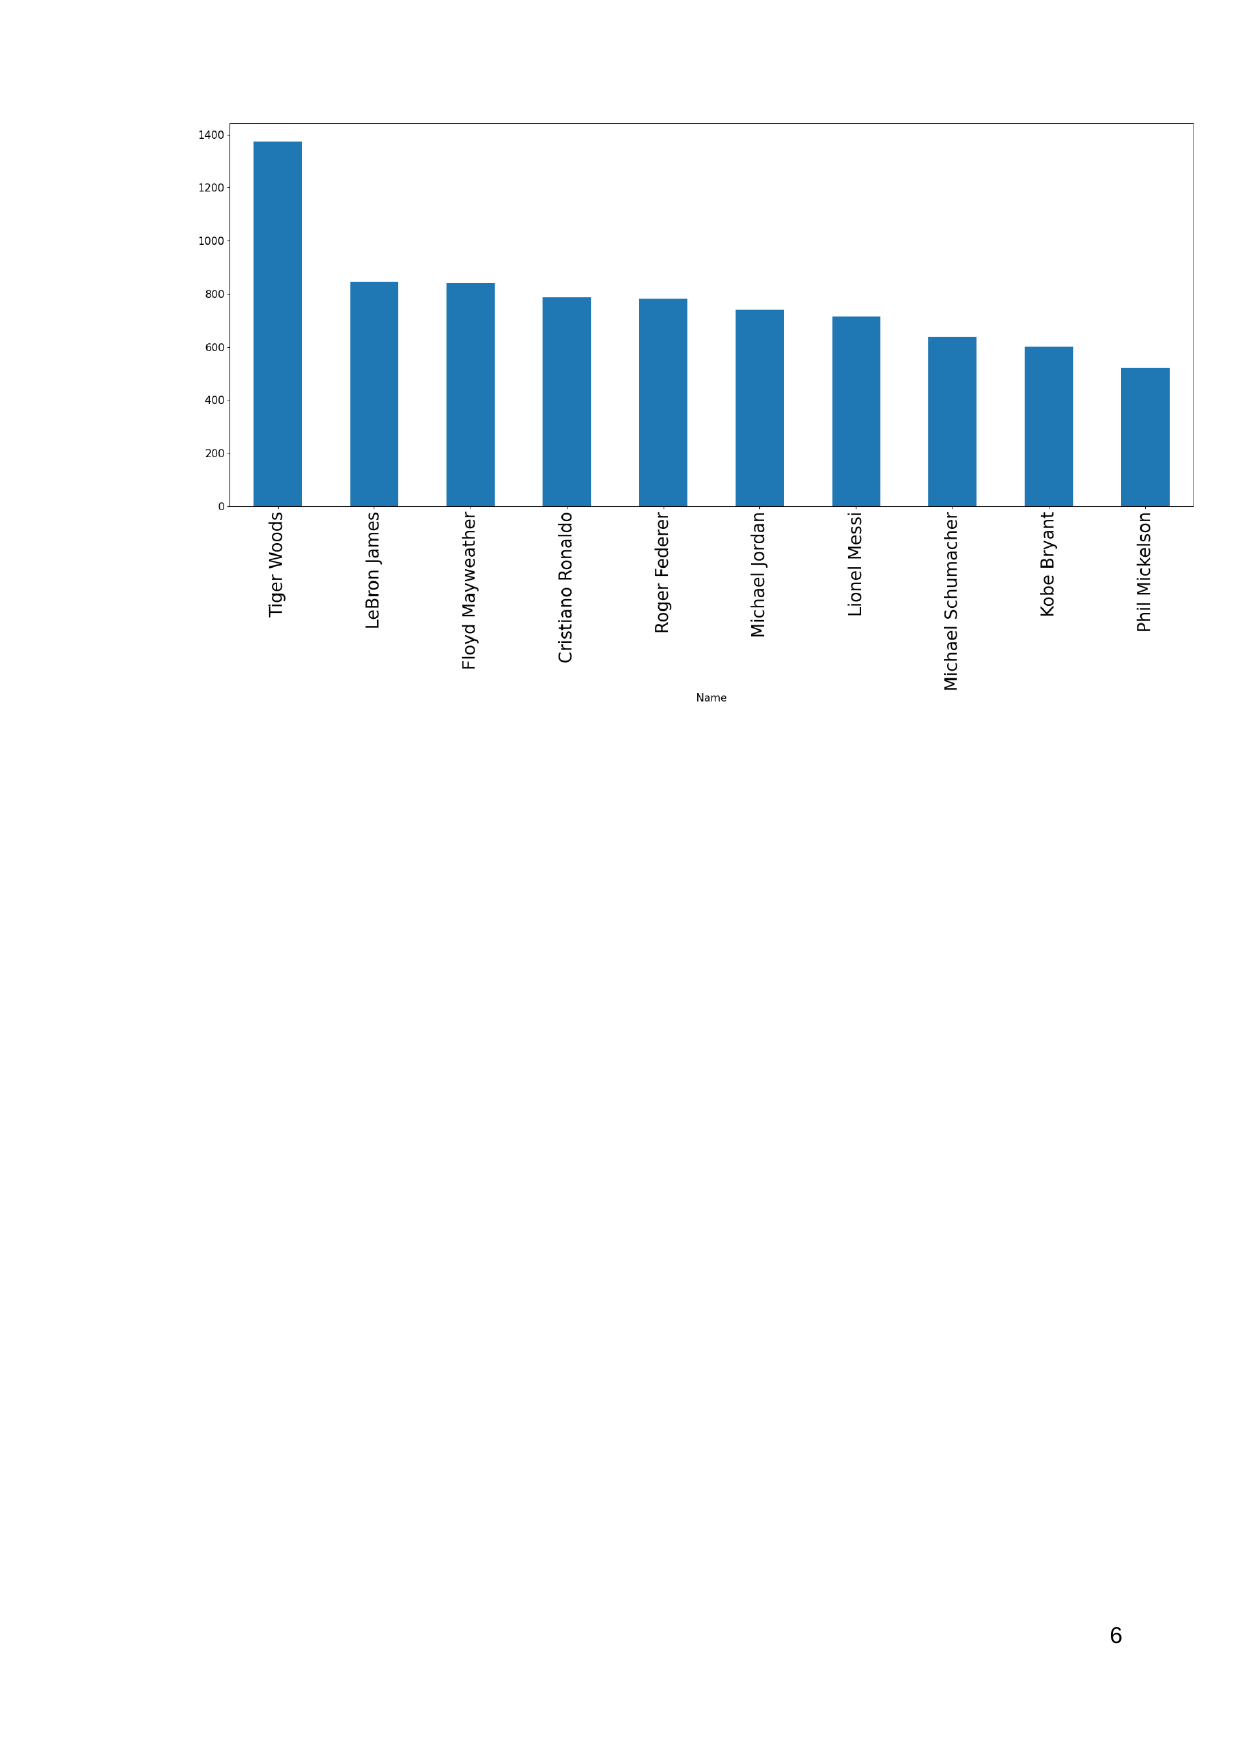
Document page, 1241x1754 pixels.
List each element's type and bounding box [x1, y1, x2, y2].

picture [193, 118, 1198, 708]
